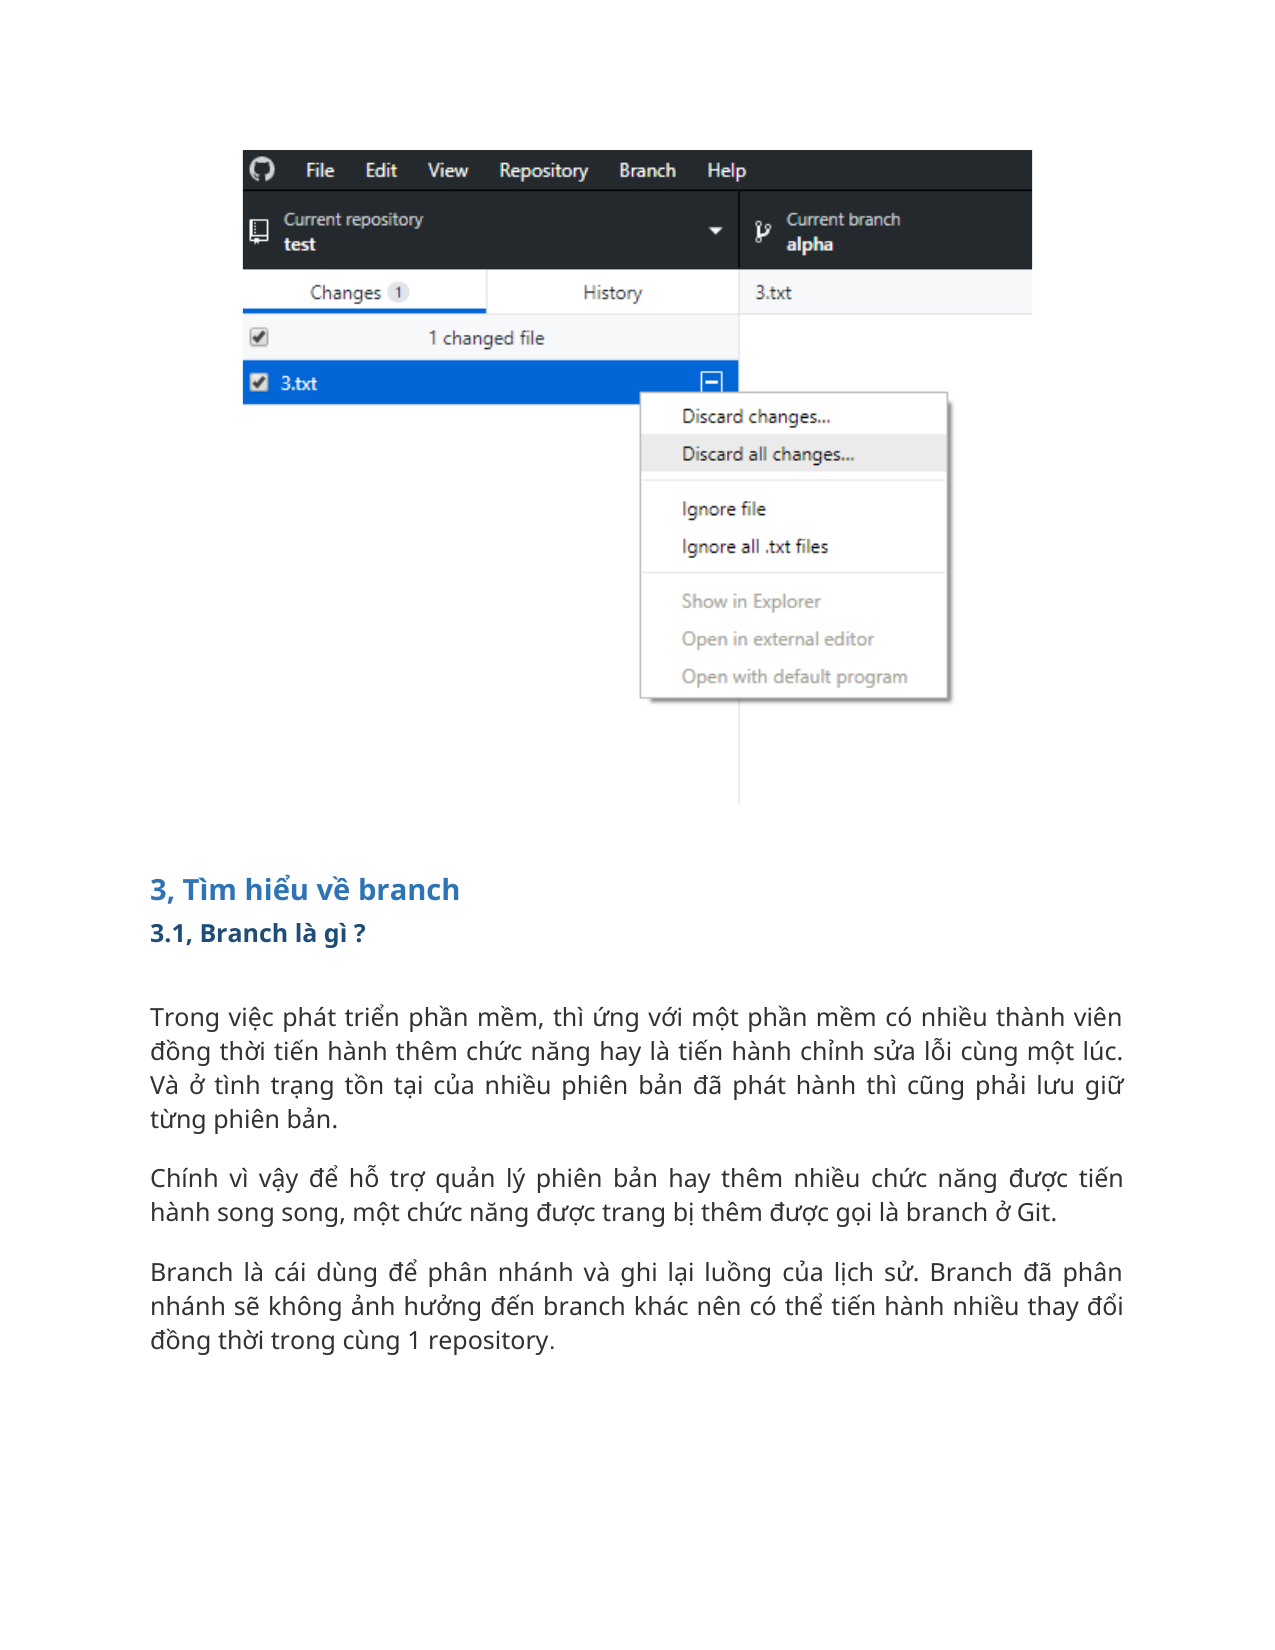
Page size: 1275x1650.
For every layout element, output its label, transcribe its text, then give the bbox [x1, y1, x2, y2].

text Branch là cái dùng để phân nhánh và ghi lại luồng của lịch sử. Branch đã phân nhánh sẽ không ảnh hưởng đến branch khác nên có thể tiến hành nhiều thay đổi đồng thời trong cùng 1 repository. [150, 1254, 1125, 1356]
subtitle 3, Tìm hiểu về branch [150, 869, 1125, 909]
picture [242, 150, 1033, 804]
subtitle 3.1, Branch là gì ? [150, 916, 1125, 950]
text Trong việc phát triển phần mềm, thì ứng với một phần mềm có nhiều thành viên đồng thời tiến hành thêm chức năng hay là tiến hành chỉnh sửa lỗi cùng một lúc. Và ở tình trạng tồn tại của nhiều phiên bản đã phát hành thì cũng phải lưu giữ từng phiên bản. [150, 1000, 1125, 1136]
text Chính vì vậy để hỗ trợ quản lý phiên bản hay thêm nhiều chức năng được tiến hành song song, một chức năng được trang bị thêm được gọi là branch ở Git. [150, 1161, 1125, 1229]
